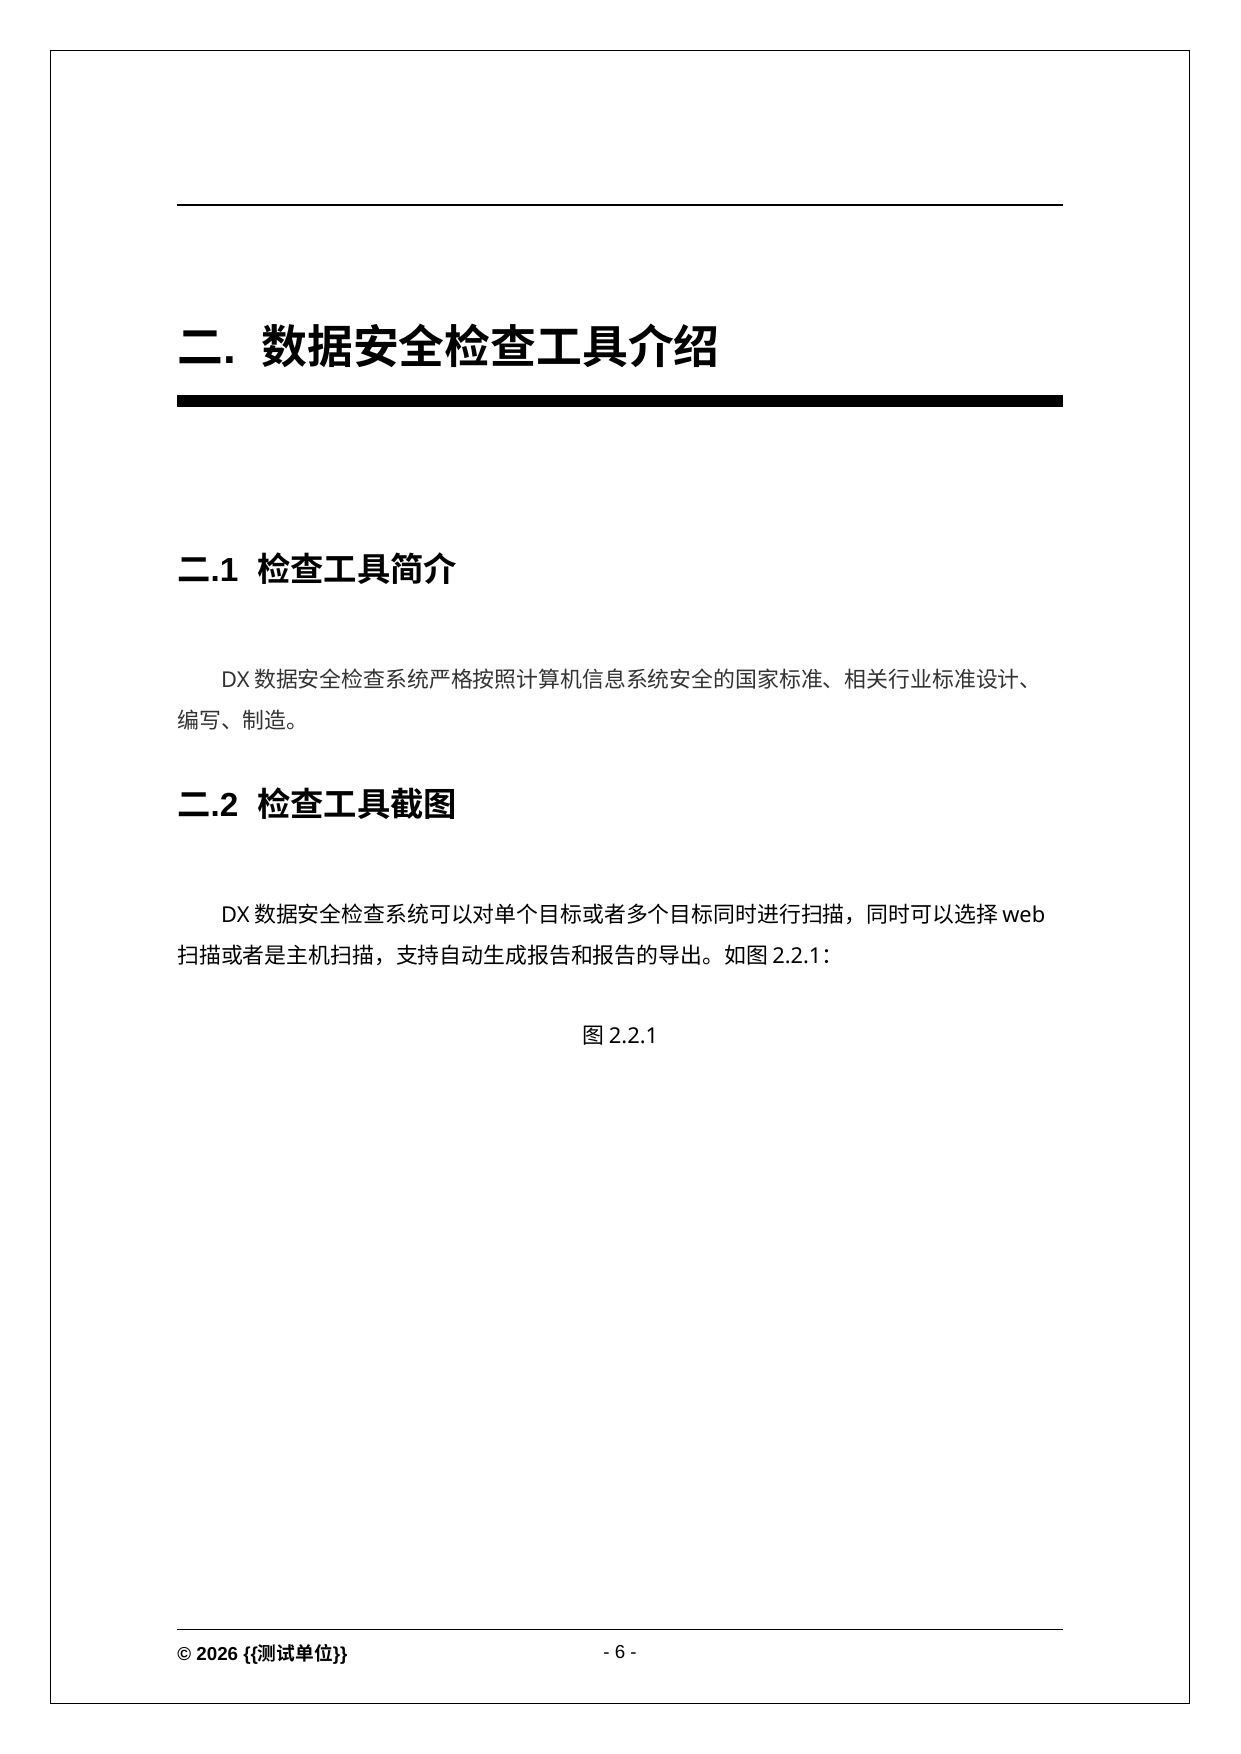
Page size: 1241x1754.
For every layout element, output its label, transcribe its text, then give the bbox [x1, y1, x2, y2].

text DX数据安全检查系统严格按照计算机信息系统安全的国家标准、相关行业标准设计、编写、制造。 [177, 662, 1063, 735]
text 图2.2.1 [177, 1018, 1063, 1050]
text 检查工具截图 [177, 770, 1063, 835]
text 检查工具简介 [177, 534, 1063, 599]
text DX数据安全检查系统可以对单个目标或者多个目标同时进行扫描，同时可以选择web扫描或者是主机扫描，支持自动生成报告和报告的导出。如图2.2.1： [177, 897, 1063, 970]
text 数据安全检查工具介绍 [177, 295, 1063, 395]
